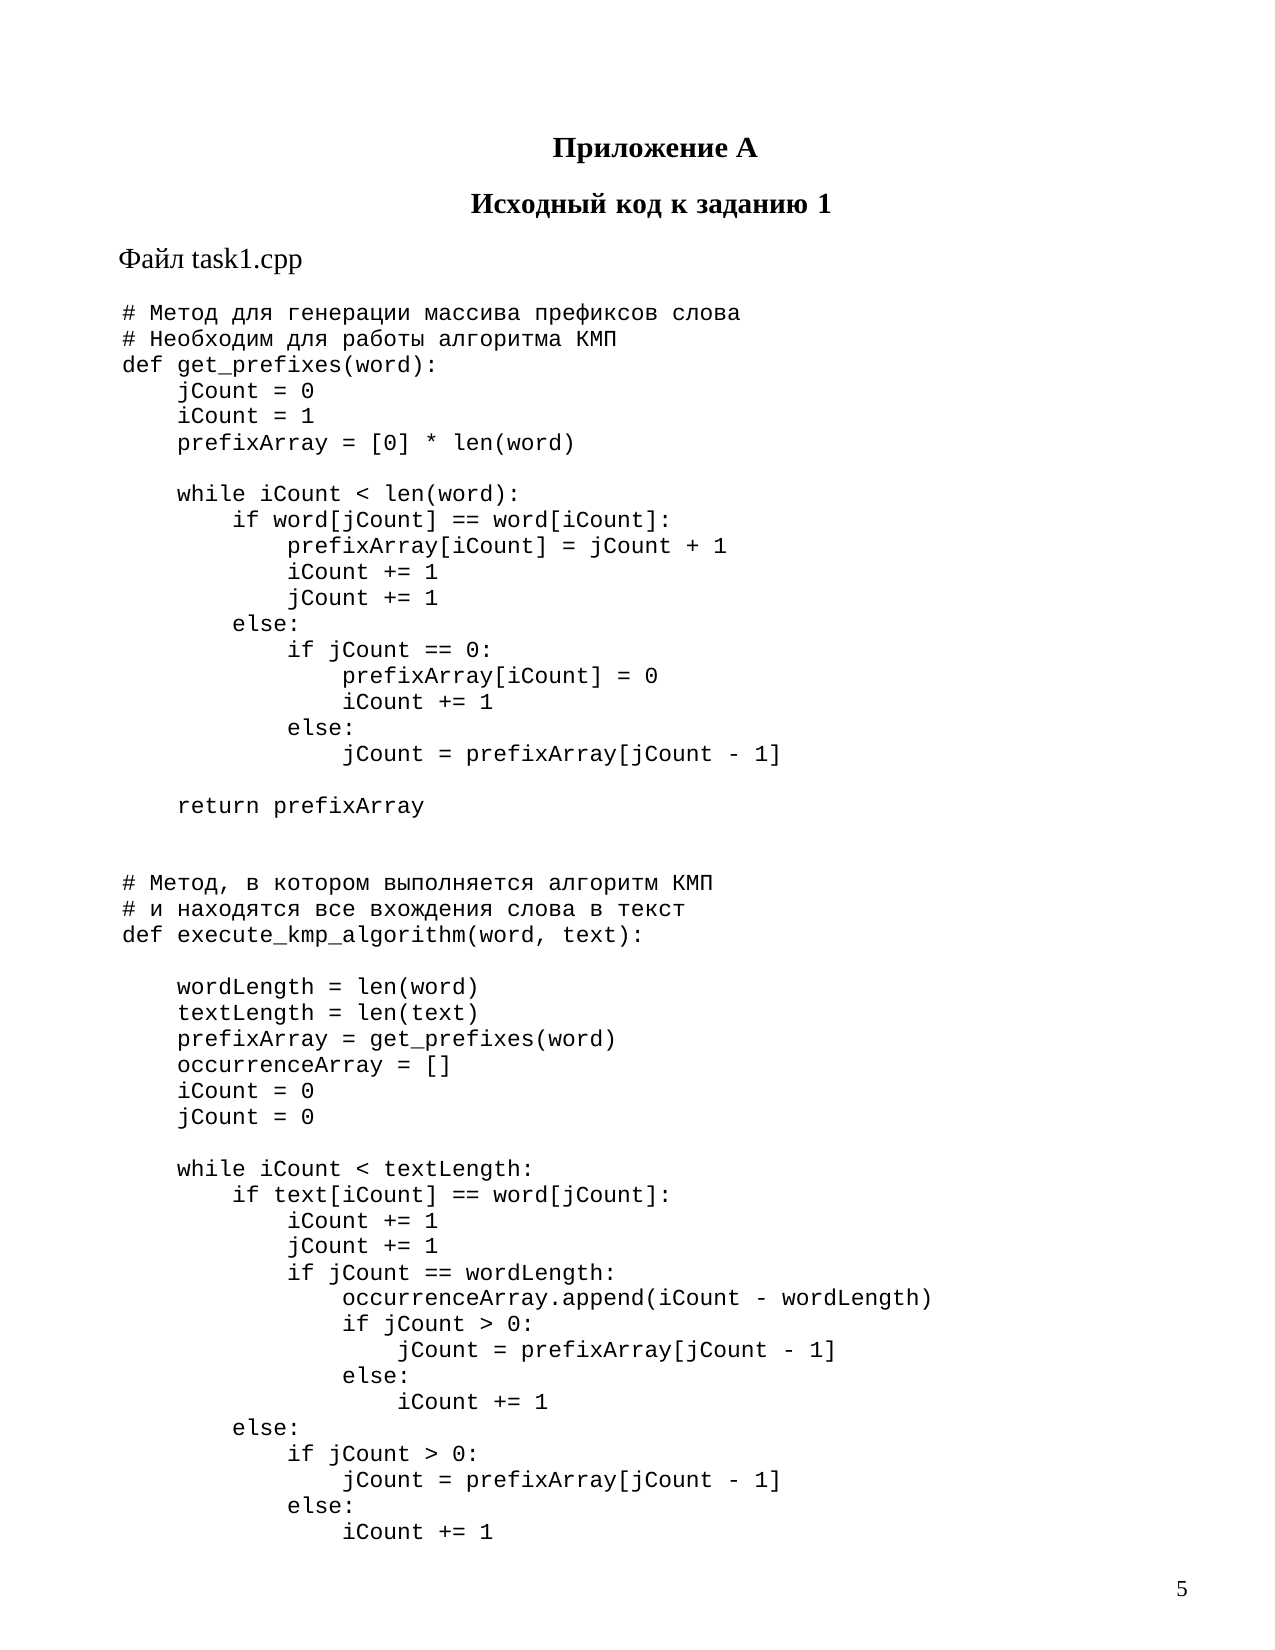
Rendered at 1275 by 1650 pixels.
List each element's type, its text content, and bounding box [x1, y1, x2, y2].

text occurrenceArray.append(iCount - wordLength) [122, 1287, 1198, 1313]
text if jCount > 0: [122, 1442, 1198, 1468]
text while iCount < len(word): [122, 483, 1198, 509]
text textLength = len(text) [122, 1001, 1198, 1027]
text # Метод, в котором выполняется алгоритм КМП [122, 872, 1198, 898]
text while iCount < textLength: [122, 1157, 1198, 1183]
text iCount += 1 [122, 561, 1198, 586]
text iCount = 0 [122, 1079, 1198, 1105]
text prefixArray = [0] * len(word) [122, 431, 1198, 457]
text # Необходим для работы алгоритма КМП [122, 327, 1198, 353]
text wordLength = len(word) [122, 976, 1198, 1001]
text else: [122, 716, 1198, 742]
text iCount += 1 [122, 1391, 1198, 1416]
text iCount = 1 [122, 405, 1198, 431]
text jCount = prefixArray[jCount - 1] [122, 742, 1198, 768]
text occurrenceArray = [] [122, 1053, 1198, 1079]
text # Метод для генерации массива префиксов слова [122, 301, 1198, 327]
text def execute_kmp_algorithm(word, text): [122, 924, 1198, 949]
text else: [122, 612, 1198, 638]
text jCount += 1 [122, 586, 1198, 612]
text jCount = 0 [122, 1105, 1198, 1131]
text return prefixArray [122, 794, 1198, 820]
text # и находятся все вхождения слова в текст [122, 898, 1198, 924]
text jCount += 1 [122, 1235, 1198, 1261]
text else: [122, 1416, 1198, 1442]
text jCount = prefixArray[jCount - 1] [122, 1468, 1198, 1494]
text if jCount > 0: [122, 1313, 1198, 1339]
text prefixArray[iCount] = 0 [122, 664, 1198, 690]
text iCount += 1 [122, 690, 1198, 716]
text else: [122, 1364, 1198, 1391]
text Файл task1.cpp [118, 242, 1198, 275]
text iCount += 1 [122, 1209, 1198, 1235]
text jCount = 0 [122, 379, 1198, 405]
text def get_prefixes(word): [122, 353, 1198, 379]
text prefixArray[iCount] = jCount + 1 [122, 534, 1198, 561]
text if jCount == wordLength: [122, 1261, 1198, 1287]
text prefixArray = get_prefixes(word) [122, 1027, 1198, 1053]
text iCount += 1 [122, 1520, 1198, 1546]
text if text[iCount] == word[jCount]: [122, 1183, 1198, 1209]
text if jCount == 0: [122, 638, 1198, 664]
text else: [122, 1494, 1198, 1520]
text jCount = prefixArray[jCount - 1] [122, 1339, 1198, 1364]
text if word[jCount] == word[iCount]: [122, 509, 1198, 534]
subtitle Приложение А Исходный код к заданию 1 [471, 130, 891, 219]
